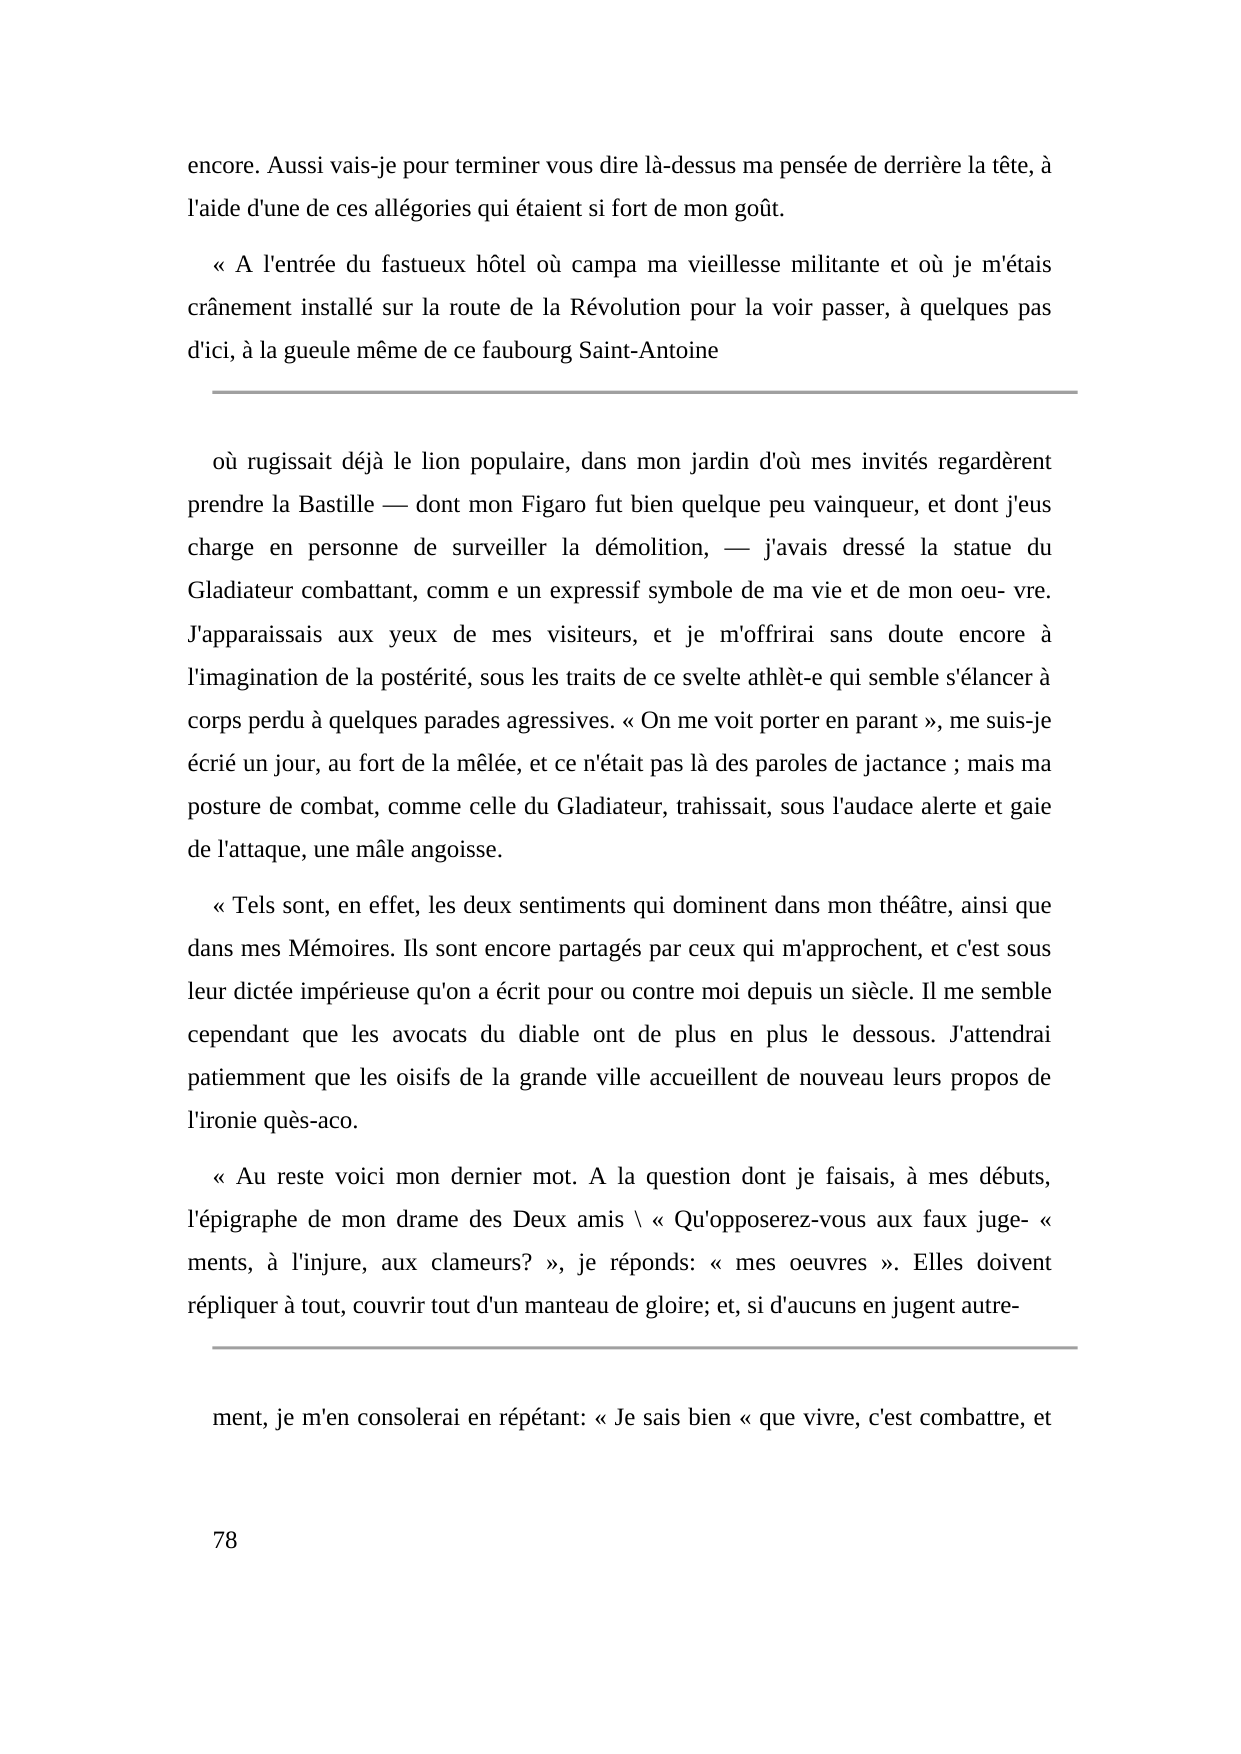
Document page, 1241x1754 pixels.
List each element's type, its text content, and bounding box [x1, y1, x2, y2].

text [187, 1402, 1053, 1431]
text « Tels sont, en effet, les deux sentiments qui dominent dans mon théâtre, ainsi que dans mes Mémoires. Ils sont encore partagés par ceux qui m'approchent, et c'est sous leur dictée impérieuse qu'on a écrit pour ou contre moi depuis un siècle. Il me semble cependant que les avocats du diable ont de plus en plus le dessous. J'attendrai patiemment que les oisifs de la grande ville accueillent de nouveau leurs propos de l'ironie quès-aco. [187, 890, 1053, 1134]
text « Au reste voici mon dernier mot. A la question dont je faisais, à mes débuts, l'épigraphe de mon drame des Deux amis \ « Qu'opposerez-vous aux faux juge- « ments, à l'injure, aux clameurs? », je réponds: « mes oeuvres ». Elles doivent répliquer à tout, couvrir tout d'un manteau de gloire; et, si d'aucuns en jugent autre- [187, 1161, 1053, 1319]
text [187, 150, 1053, 222]
text où rugissait déjà le lion populaire, dans mon jardin d'où mes invités regardèrent prendre la Bastille — dont mon Figaro fut bien quelque peu vainqueur, et dont j'eus charge en personne de surveiller la démolition, — j'avais dressé la statue du Gladiateur combattant, comm e un expressif symbole de ma vie et de mon oeu- vre. J'apparaissais aux yeux de mes visiteurs, et je m'offrirai sans doute encore à l'imagination de la postérité, sous les traits de ce svelte athlèt-e qui semble s'élancer à corps perdu à quelques parades agressives. « On me voit porter en parant », me suis-je écrié un jour, au fort de la mêlée, et ce n'était pas là des paroles de jactance ; mais ma posture de combat, comme celle du Gladiateur, trahissait, sous l'audace alerte et gaie de l'attaque, une mâle angoisse. [187, 446, 1053, 863]
text « A l'entrée du fastueux hôtel où campa ma vieillesse militante et où je m'étais crânement installé sur la route de la Révolution pour la voir passer, à quelques pas d'ici, à la gueule même de ce faubourg Saint-Antoine [187, 249, 1053, 364]
